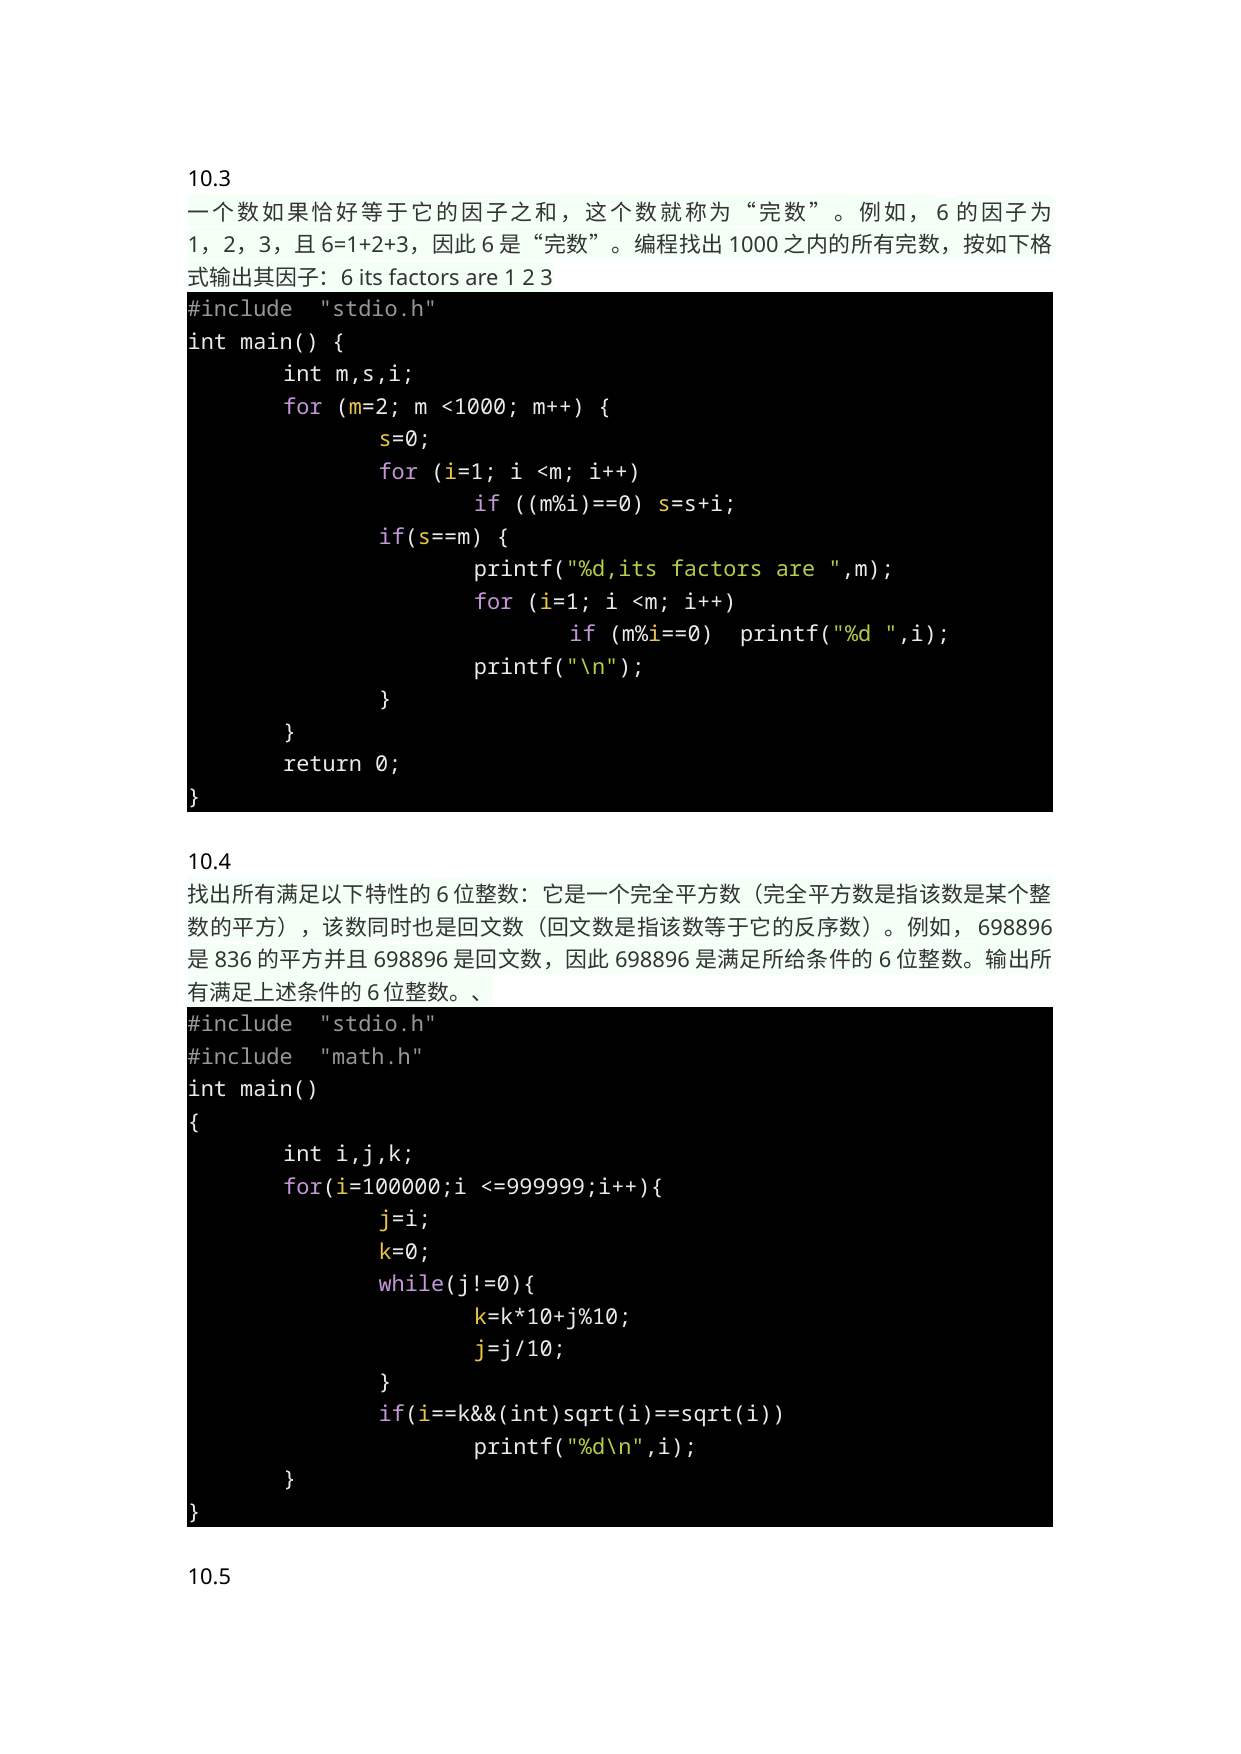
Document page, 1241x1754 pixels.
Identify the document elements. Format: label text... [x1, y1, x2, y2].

text #include "math.h" [187, 1039, 1053, 1072]
text s=0; [187, 422, 1053, 454]
text for (i=1; i <m; i++) [187, 584, 1053, 617]
text j=i; [187, 1202, 1053, 1234]
text int main() [187, 1072, 1053, 1104]
text printf("%d\n",i); [187, 1429, 1053, 1462]
text printf("%d,its factors are ",m); [187, 552, 1053, 584]
text printf("\n"); [187, 649, 1053, 682]
text if (m%i==0) printf("%d ",i); [187, 617, 1053, 649]
text 10.3 [187, 162, 1053, 194]
text int i,j,k; [187, 1137, 1053, 1169]
text k=0; [187, 1234, 1053, 1267]
text } [187, 714, 1053, 747]
text j=j/10; [187, 1332, 1053, 1364]
text k=k*10+j%10; [187, 1299, 1053, 1332]
text } [187, 682, 1053, 714]
text } [187, 1462, 1053, 1494]
text for(i=100000;i <=999999;i++){ [187, 1169, 1053, 1202]
text } [187, 779, 1053, 812]
text } [187, 1494, 1053, 1527]
text #include "stdio.h" [187, 292, 1053, 324]
text return 0; [187, 747, 1053, 779]
text { [187, 1104, 1053, 1137]
text int main() { [187, 324, 1053, 357]
text for (m=2; m <1000; m++) { [187, 389, 1053, 422]
text if(i==k&&(int)sqrt(i)==sqrt(i)) [187, 1397, 1053, 1429]
text 一个数如果恰好等于它的因子之和，这个数就称为“完数”。例如，6的因子为1，2，3，且6=1+2+3，因此6是“完数”。编程找出1000之内的所有完数，按如下格式输出其因子：6 its factors are 1 2 3 [187, 194, 1053, 292]
text int m,s,i; [187, 357, 1053, 389]
text } [187, 1364, 1053, 1397]
text while(j!=0){ [187, 1267, 1053, 1299]
text 10.4 [187, 844, 1053, 877]
text 找出所有满足以下特性的6位整数：它是一个完全平方数（完全平方数是指该数是某个整数的平方），该数同时也是回文数（回文数是指该数等于它的反序数）。例如，698896是836的平方并且698896是回文数，因此698896是满足所给条件的6位整数。输出所有满足上述条件的6位整数。、 [187, 877, 1053, 1007]
text #include "stdio.h" [187, 1007, 1053, 1039]
text 10.5 [187, 1559, 1053, 1592]
text if(s==m) { [187, 519, 1053, 552]
text for (i=1; i <m; i++) [187, 454, 1053, 487]
text if ((m%i)==0) s=s+i; [187, 487, 1053, 519]
